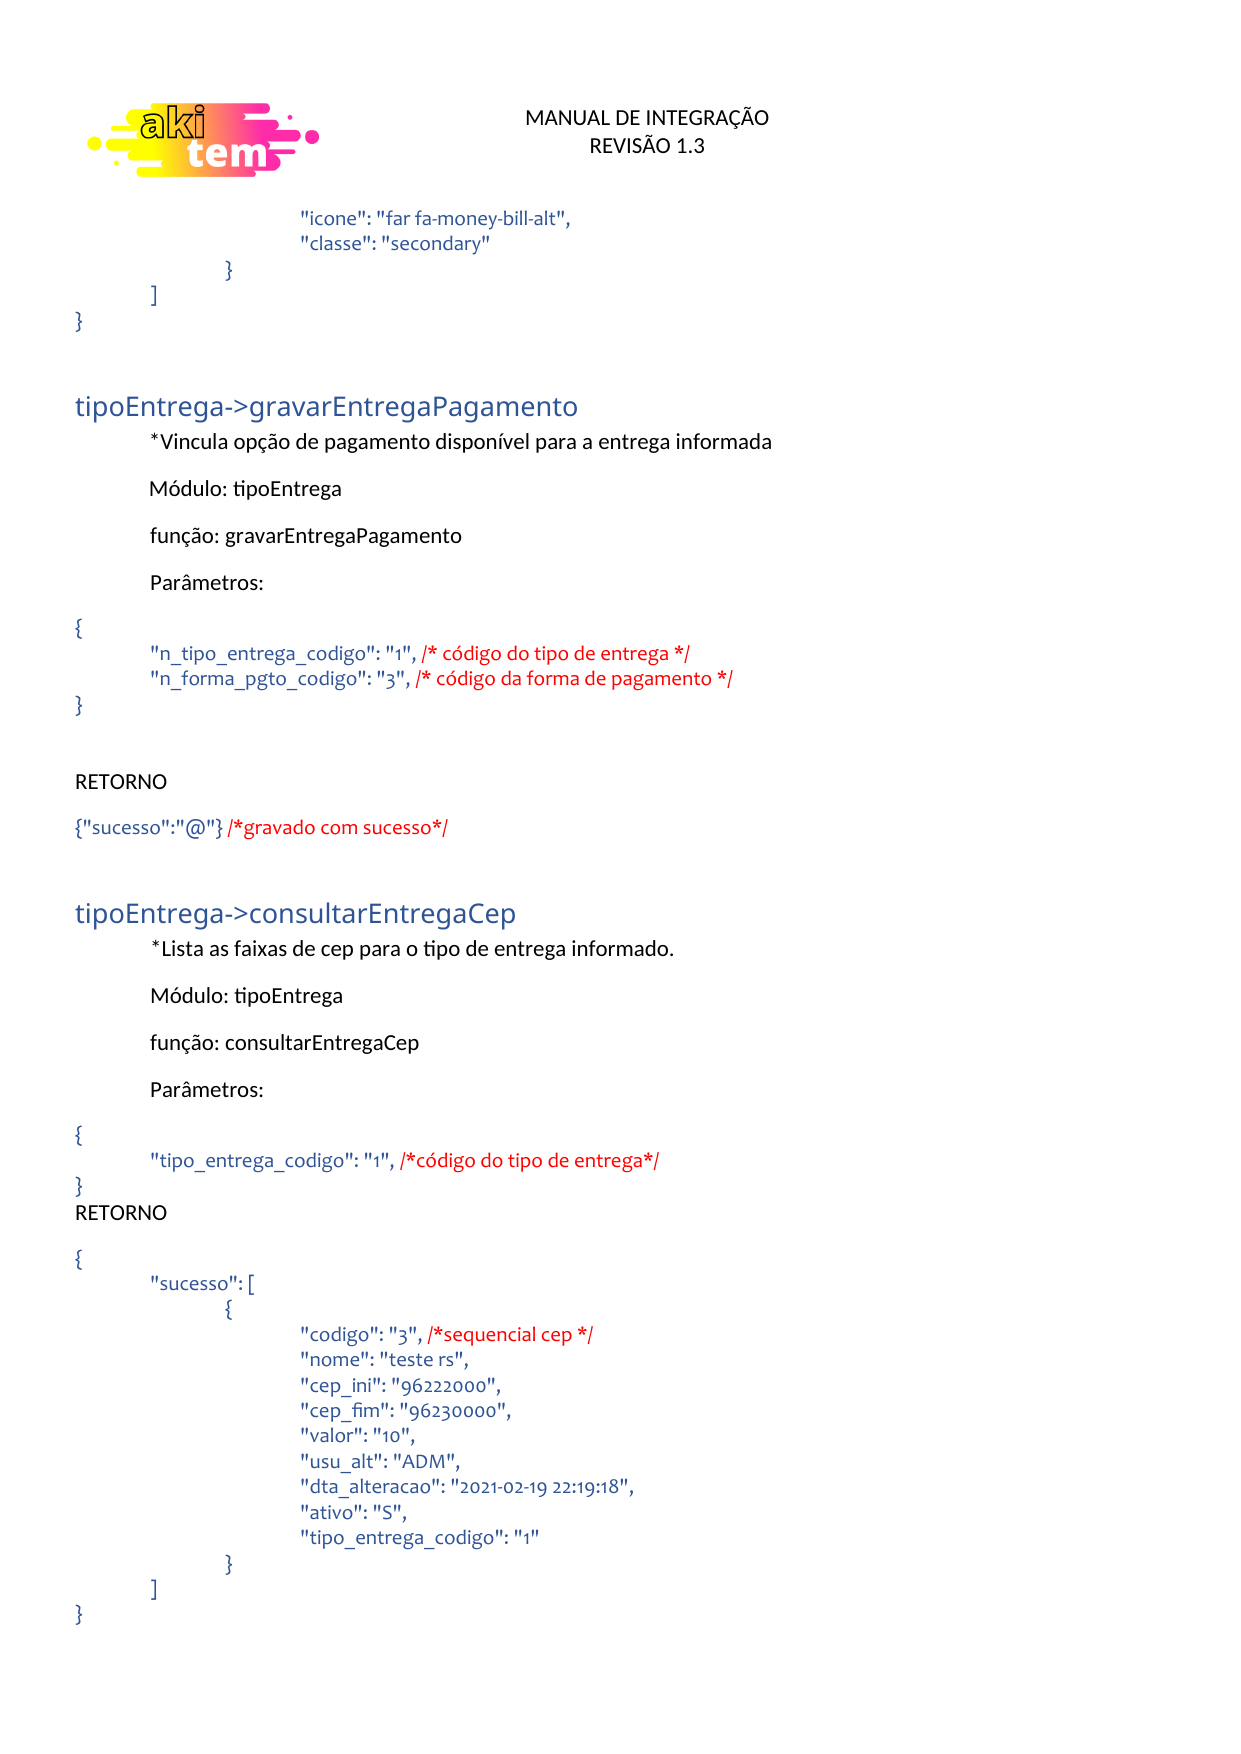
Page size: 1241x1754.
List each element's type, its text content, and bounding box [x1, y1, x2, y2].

text "cep_fim": "96230000", [75, 1398, 1165, 1423]
text "icone": "far fa-money-bill-alt", [75, 206, 1165, 231]
text Parâmetros: [75, 1075, 1165, 1103]
text "codigo": "3", /*sequencial cep */ [75, 1321, 1165, 1347]
text } [75, 1601, 1165, 1626]
text } [75, 307, 1165, 333]
picture [86, 102, 320, 178]
text "n_forma_pgto_codigo": "3", /* código da forma de pagamento */ [75, 666, 1165, 691]
text } [75, 256, 1165, 282]
text "tipo_entrega_codigo": "1" [75, 1525, 1165, 1550]
text Parâmetros: [75, 568, 1165, 596]
text Módulo: tipoEntrega [75, 474, 1165, 502]
text { [75, 1122, 1165, 1147]
text "tipo_entrega_codigo": "1", /*código do tipo de entrega*/ [75, 1147, 1165, 1173]
text "dta_alteracao": "2021-02-19 22:19:18", [75, 1474, 1165, 1499]
text "valor": "10", [75, 1423, 1165, 1448]
text } [75, 691, 1165, 717]
text função: gravarEntregaPagamento [75, 521, 1165, 549]
subtitle tipoEntrega->consultarEntregaCep [75, 895, 1165, 932]
text RETORNO [75, 1198, 1165, 1226]
text {"sucesso":"@"} /*gravado com sucesso*/ [75, 814, 1165, 840]
text "cep_ini": "96222000", [75, 1372, 1165, 1398]
text "usu_alt": "ADM", [75, 1448, 1165, 1474]
text { [75, 1296, 1165, 1321]
text ] [75, 1576, 1165, 1601]
text "classe": "secondary" [75, 231, 1165, 256]
subtitle tipoEntrega->gravarEntregaPagamento [75, 388, 1165, 424]
text "ativo": "S", [75, 1499, 1165, 1525]
text { [75, 615, 1165, 640]
text *Lista as faixas de cep para o tipo de entrega informado. [75, 934, 1165, 963]
text } [75, 1173, 1165, 1198]
text função: consultarEntregaCep [75, 1028, 1165, 1056]
text *Vincula opção de pagamento disponível para a entrega informada [75, 427, 1165, 456]
text RETORNO [75, 767, 1165, 796]
text "nome": "teste rs", [75, 1347, 1165, 1372]
text ] [75, 282, 1165, 307]
text } [75, 1550, 1165, 1576]
text "sucesso": [ [75, 1271, 1165, 1296]
text "n_tipo_entrega_codigo": "1", /* código do tipo de entrega */ [75, 640, 1165, 666]
text { [75, 1245, 1165, 1271]
text Módulo: tipoEntrega [75, 981, 1165, 1009]
